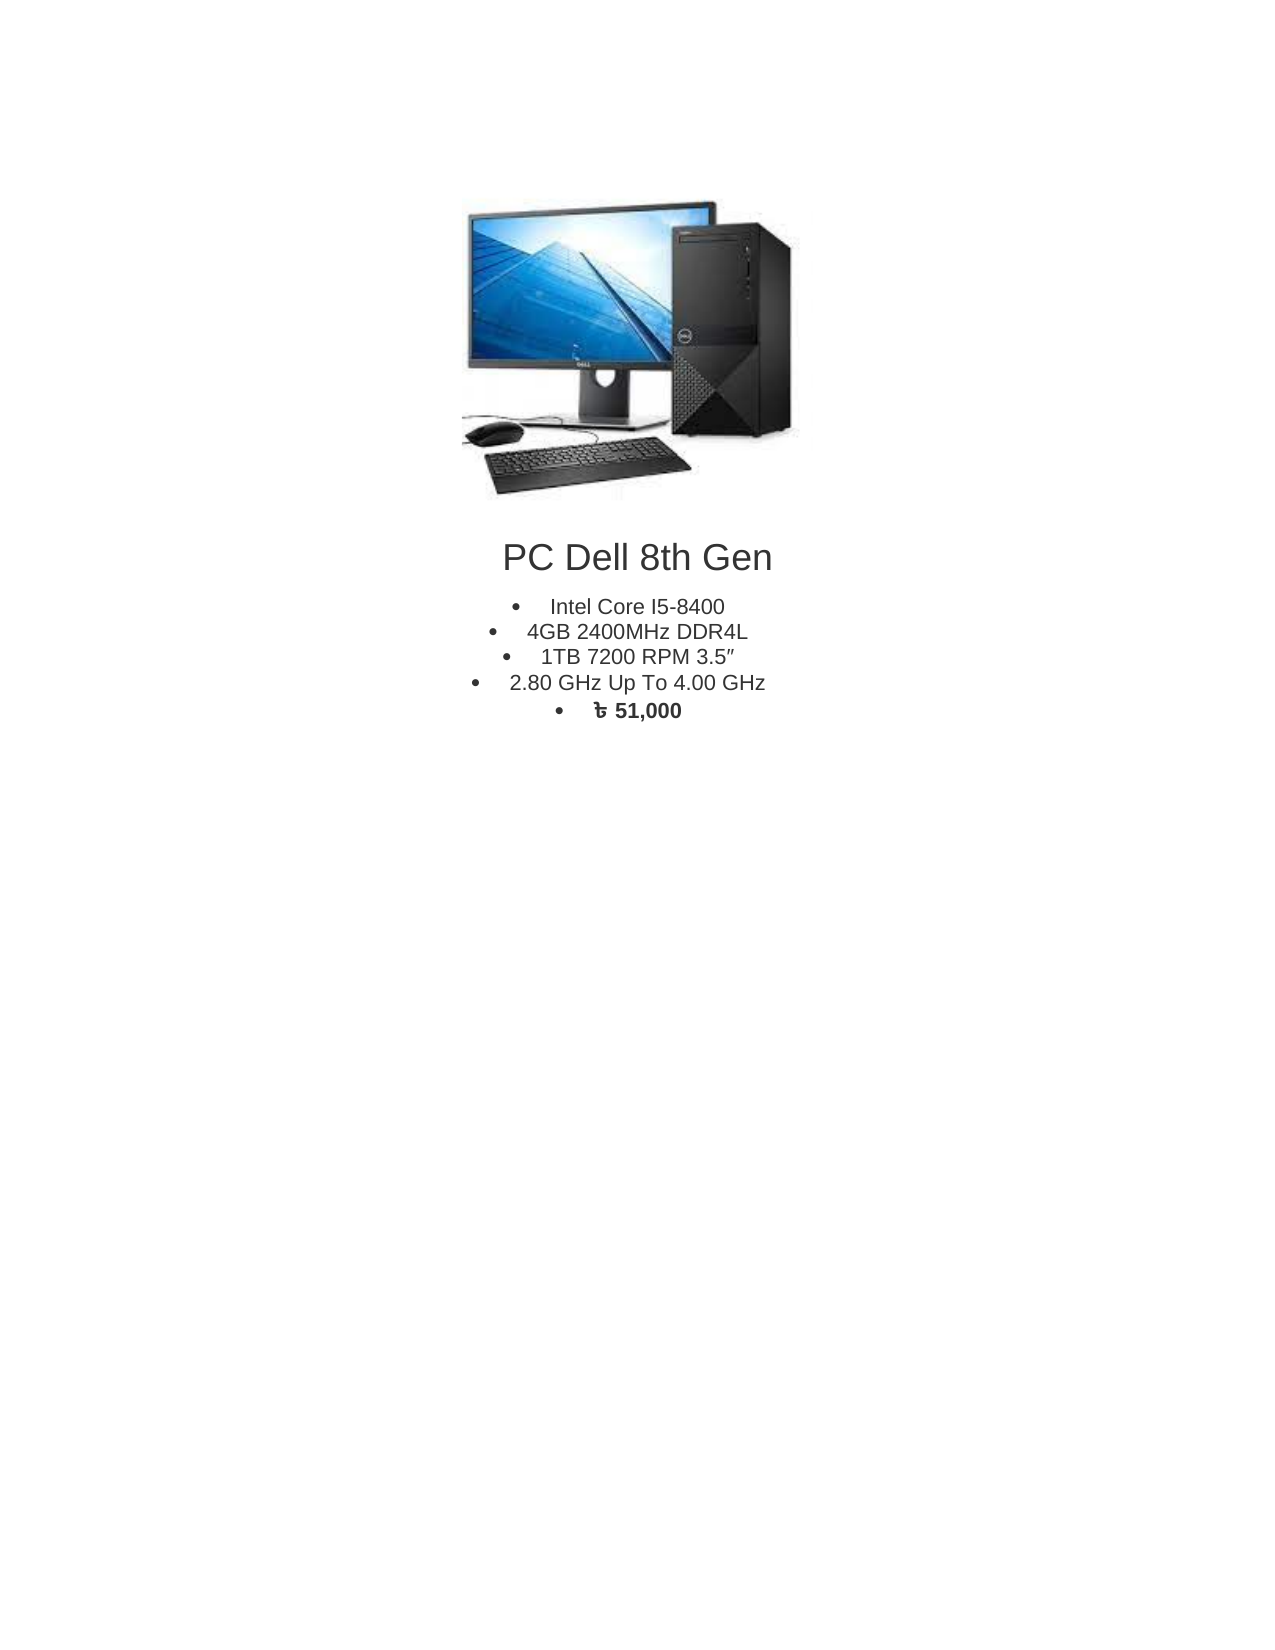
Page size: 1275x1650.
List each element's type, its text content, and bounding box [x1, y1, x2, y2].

list 4GB 2400MHz DDR4L [112, 619, 1125, 644]
list ৳ 51,000 [112, 694, 1125, 724]
list 1TB 7200 RPM 3.5″ [112, 644, 1125, 669]
list 2.80 GHz Up To 4.00 GHz [112, 669, 1125, 694]
picture [461, 150, 814, 502]
list Intel Core I5-8400 [112, 594, 1125, 619]
text PC Dell 8th Gen [150, 535, 1125, 578]
